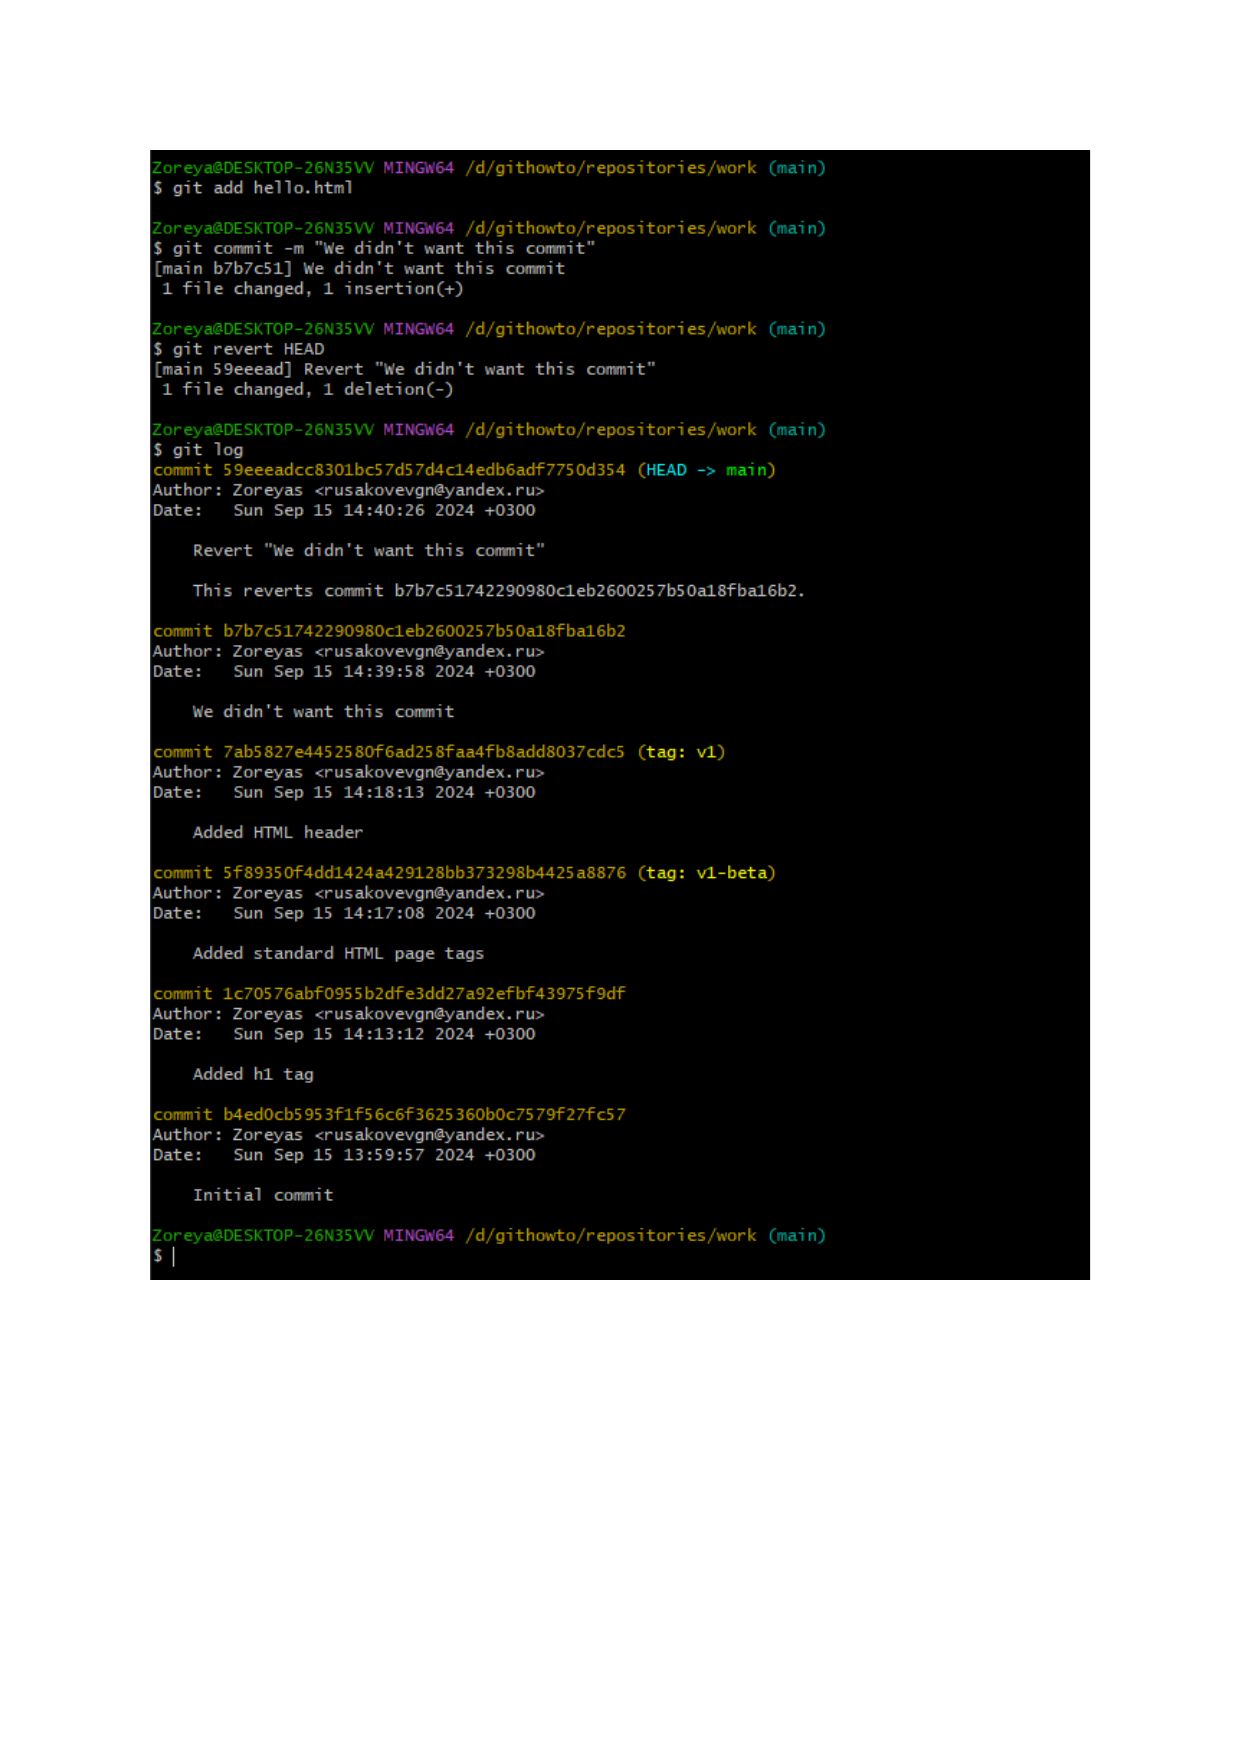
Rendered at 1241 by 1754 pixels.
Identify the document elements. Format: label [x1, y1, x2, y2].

picture [150, 150, 1091, 1280]
